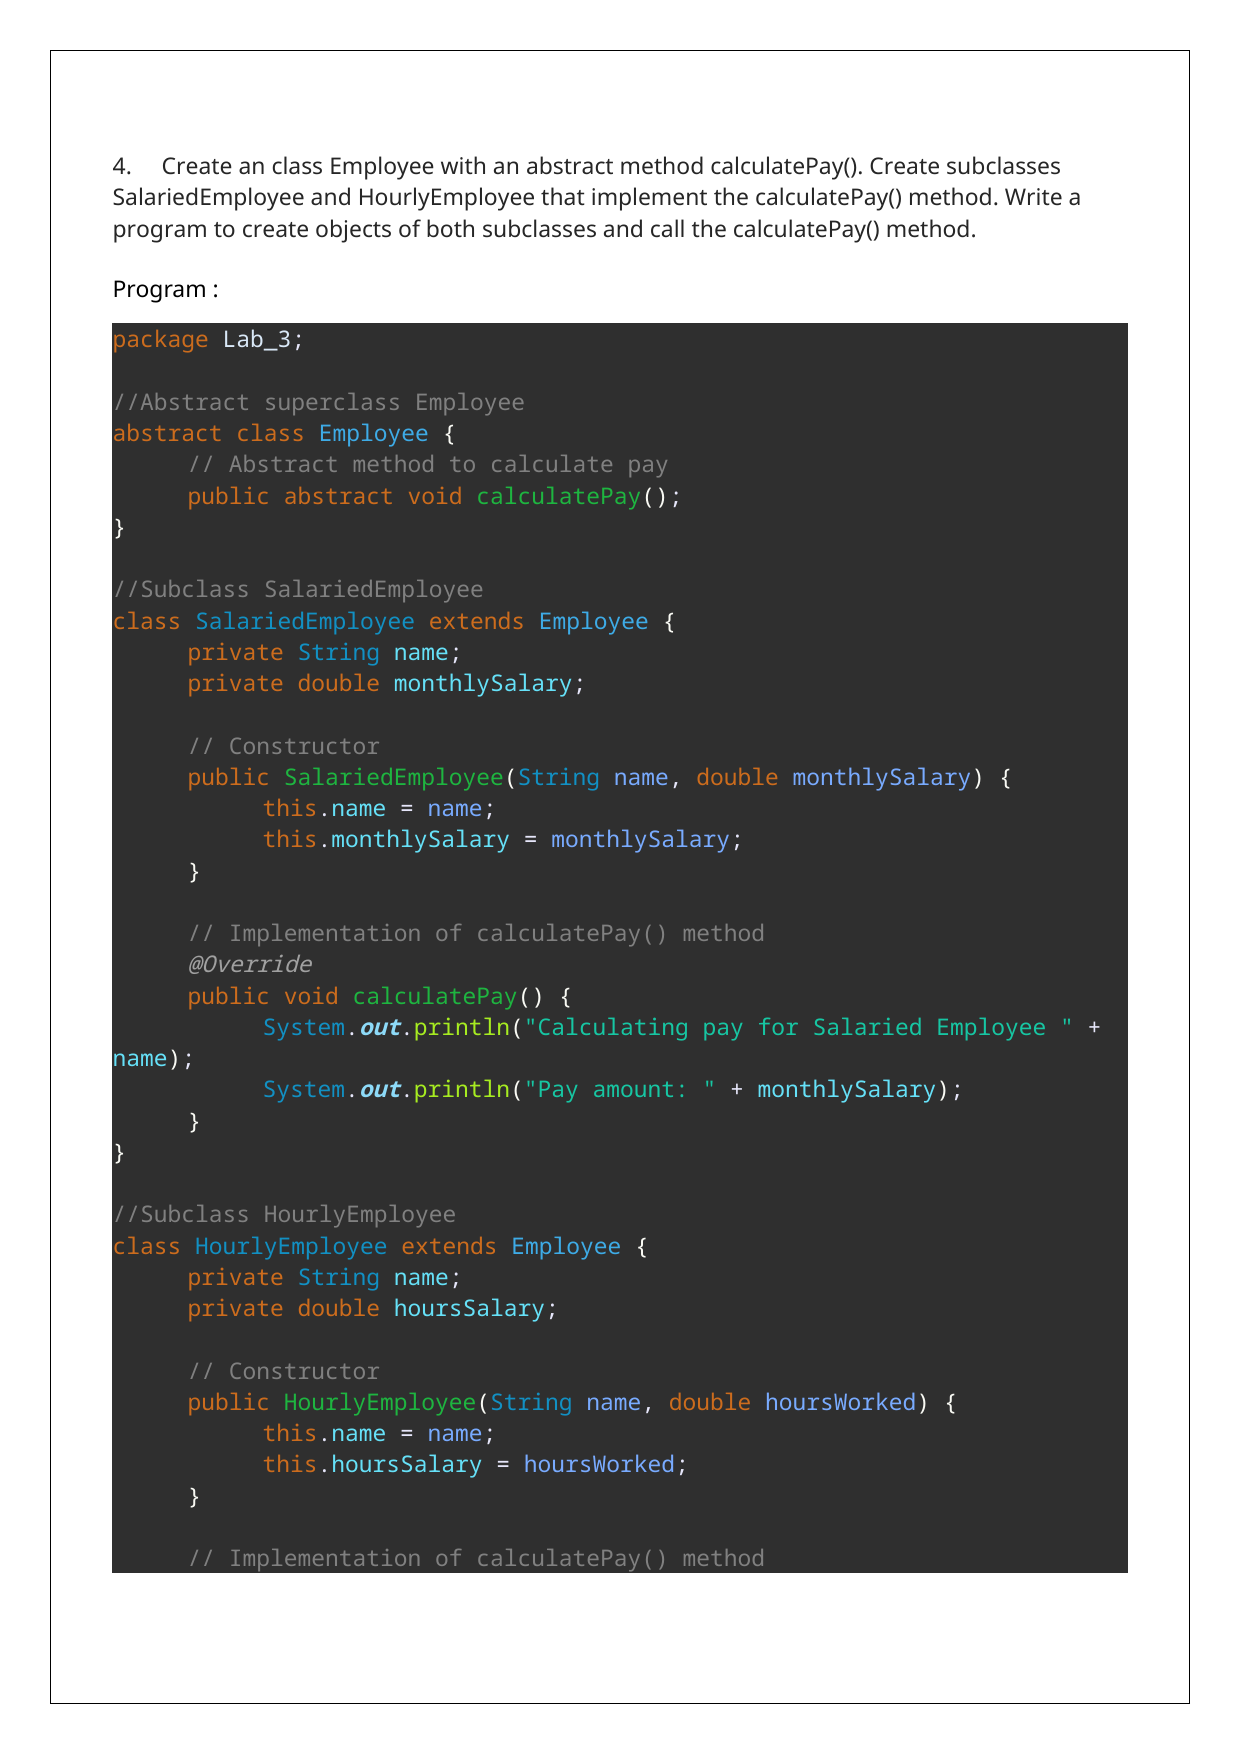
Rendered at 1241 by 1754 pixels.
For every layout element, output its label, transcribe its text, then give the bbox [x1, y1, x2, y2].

text package Lab_3; [112, 323, 1128, 354]
text this.name = name; [112, 1417, 1128, 1448]
text } [112, 1104, 1128, 1136]
text // Constructor [112, 1354, 1128, 1386]
text @Override [112, 948, 1128, 979]
text // Constructor [112, 729, 1128, 761]
text System.out.println("Pay amount: " + monthlySalary); [112, 1073, 1128, 1104]
text private String name; [112, 1261, 1128, 1292]
text //Subclass HourlyEmployee [112, 1198, 1128, 1229]
text } [112, 1136, 1128, 1167]
text } [112, 511, 1128, 542]
text public SalariedEmployee(String name, double monthlySalary) { [112, 761, 1128, 792]
text // Abstract method to calculate pay [112, 448, 1128, 479]
text } [112, 854, 1128, 886]
text this.hoursSalary = hoursWorked; [112, 1448, 1128, 1479]
text // Implementation of calculatePay() method [112, 1542, 1128, 1573]
text Program : [112, 273, 1128, 304]
text public void calculatePay() { [112, 979, 1128, 1011]
text class SalariedEmployee extends Employee { [112, 604, 1128, 636]
text //Abstract superclass Employee [112, 386, 1128, 417]
text public abstract void calculatePay(); [112, 479, 1128, 511]
text class HourlyEmployee extends Employee { [112, 1229, 1128, 1261]
text // Implementation of calculatePay() method [112, 917, 1128, 948]
text public HourlyEmployee(String name, double hoursWorked) { [112, 1386, 1128, 1417]
text private double hoursSalary; [112, 1292, 1128, 1323]
text 4. Create an class Employee with an abstract method calculatePay(). Create subclasses SalariedEmployee and HourlyEmployee that implement the calculatePay() method. Write a program to create objects of both subclasses and call the calculatePay() method. [112, 150, 1128, 244]
text this.monthlySalary = monthlySalary; [112, 823, 1128, 854]
text private double monthlySalary; [112, 667, 1128, 698]
text //Subclass SalariedEmployee [112, 573, 1128, 604]
text this.name = name; [112, 792, 1128, 823]
text abstract class Employee { [112, 417, 1128, 448]
text } [112, 1479, 1128, 1511]
text private String name; [112, 636, 1128, 667]
text System.out.println("Calculating pay for Salaried Employee " + name); [112, 1011, 1128, 1073]
